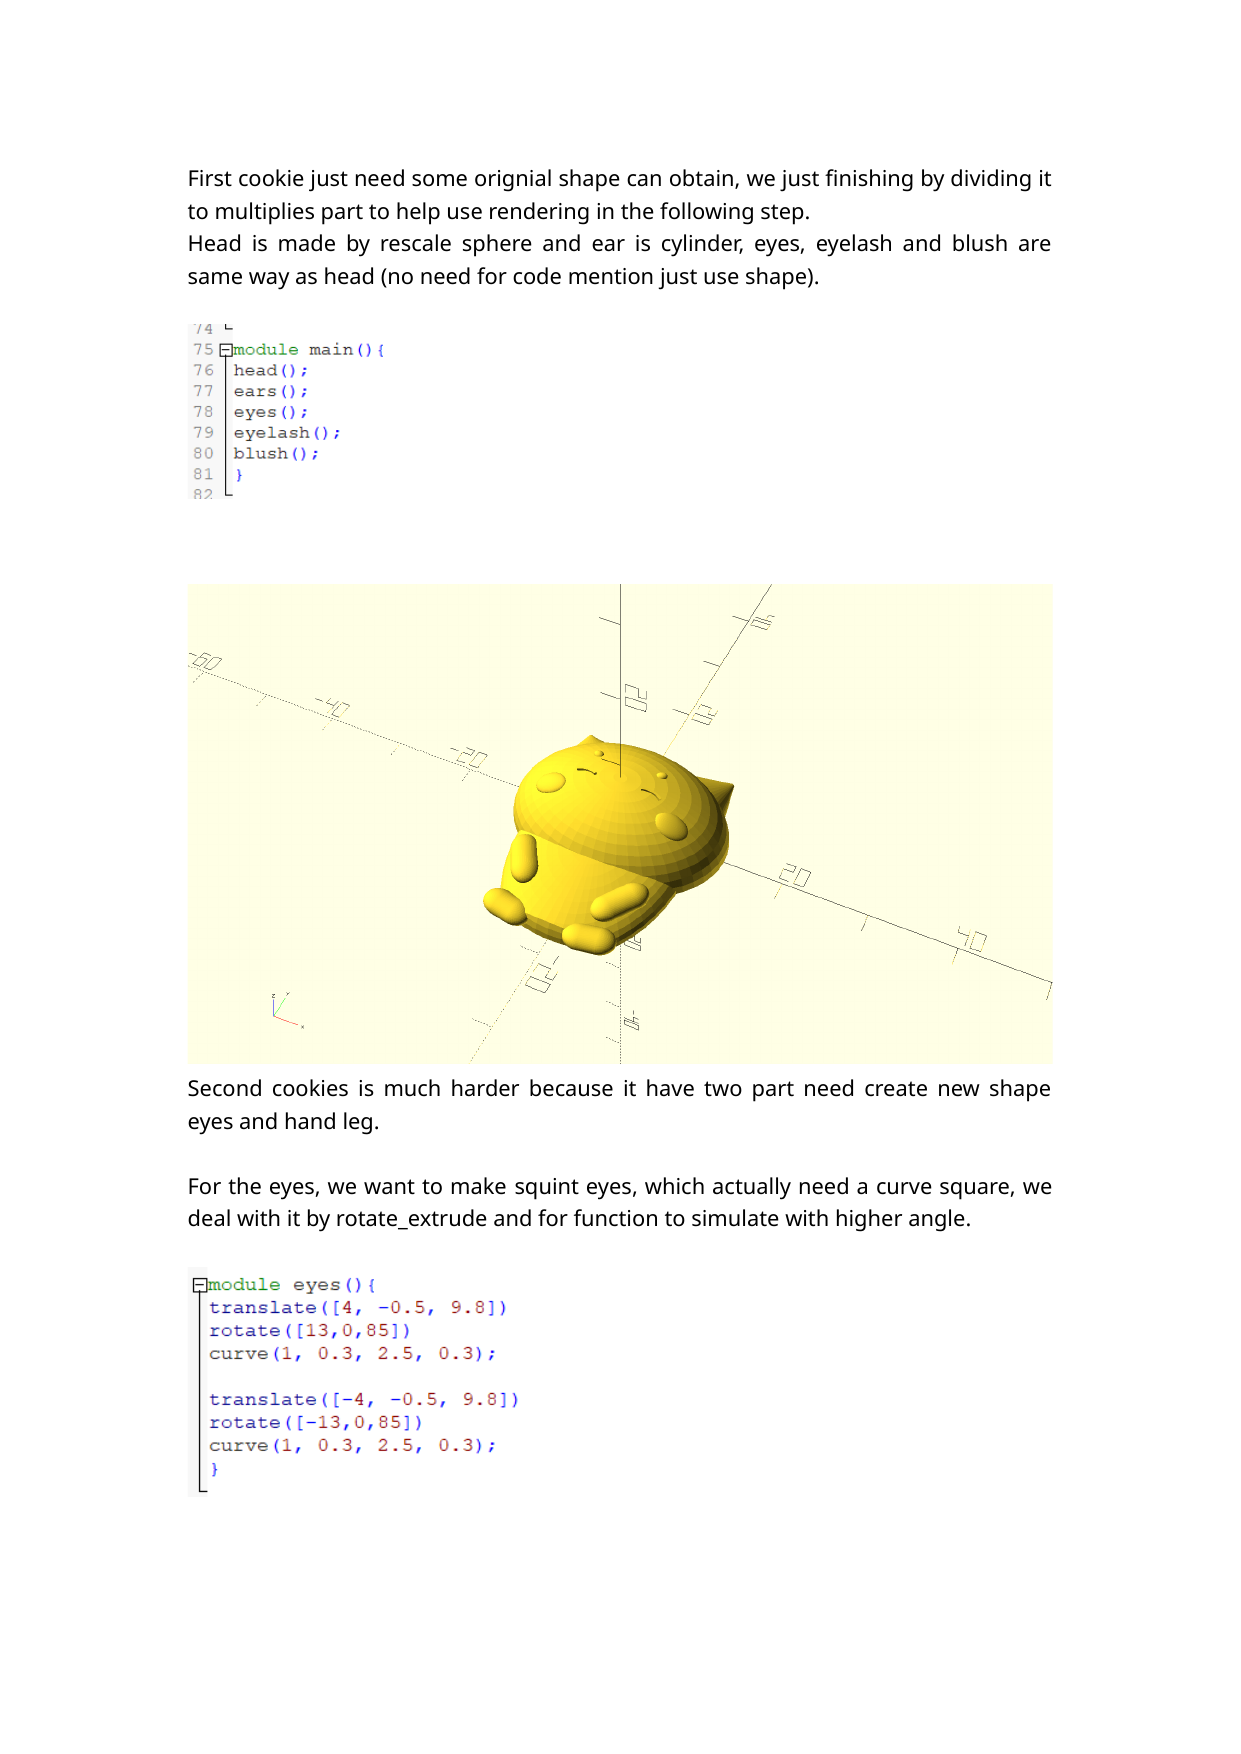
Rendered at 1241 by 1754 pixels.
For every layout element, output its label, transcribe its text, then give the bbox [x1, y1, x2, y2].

text First cookie just need some orignial shape can obtain, we just finishing by dividing it to multiplies part to help use rendering in the following step. [187, 162, 1053, 227]
text Second cookies is much harder because it have two part need create new shape eyes and hand leg. [187, 1072, 1053, 1137]
text For the eyes, we want to make squint eyes, which actually need a curve square, we deal with it by rotate_extrude and for function to simulate with higher angle. [187, 1169, 1053, 1234]
text Head is made by rescale sphere and ear is cylinder, eyes, eyelash and blush are same way as head (no need for code mention just use shape). [187, 227, 1053, 292]
picture [187, 584, 1053, 1064]
picture [187, 1267, 567, 1497]
picture [187, 324, 593, 499]
